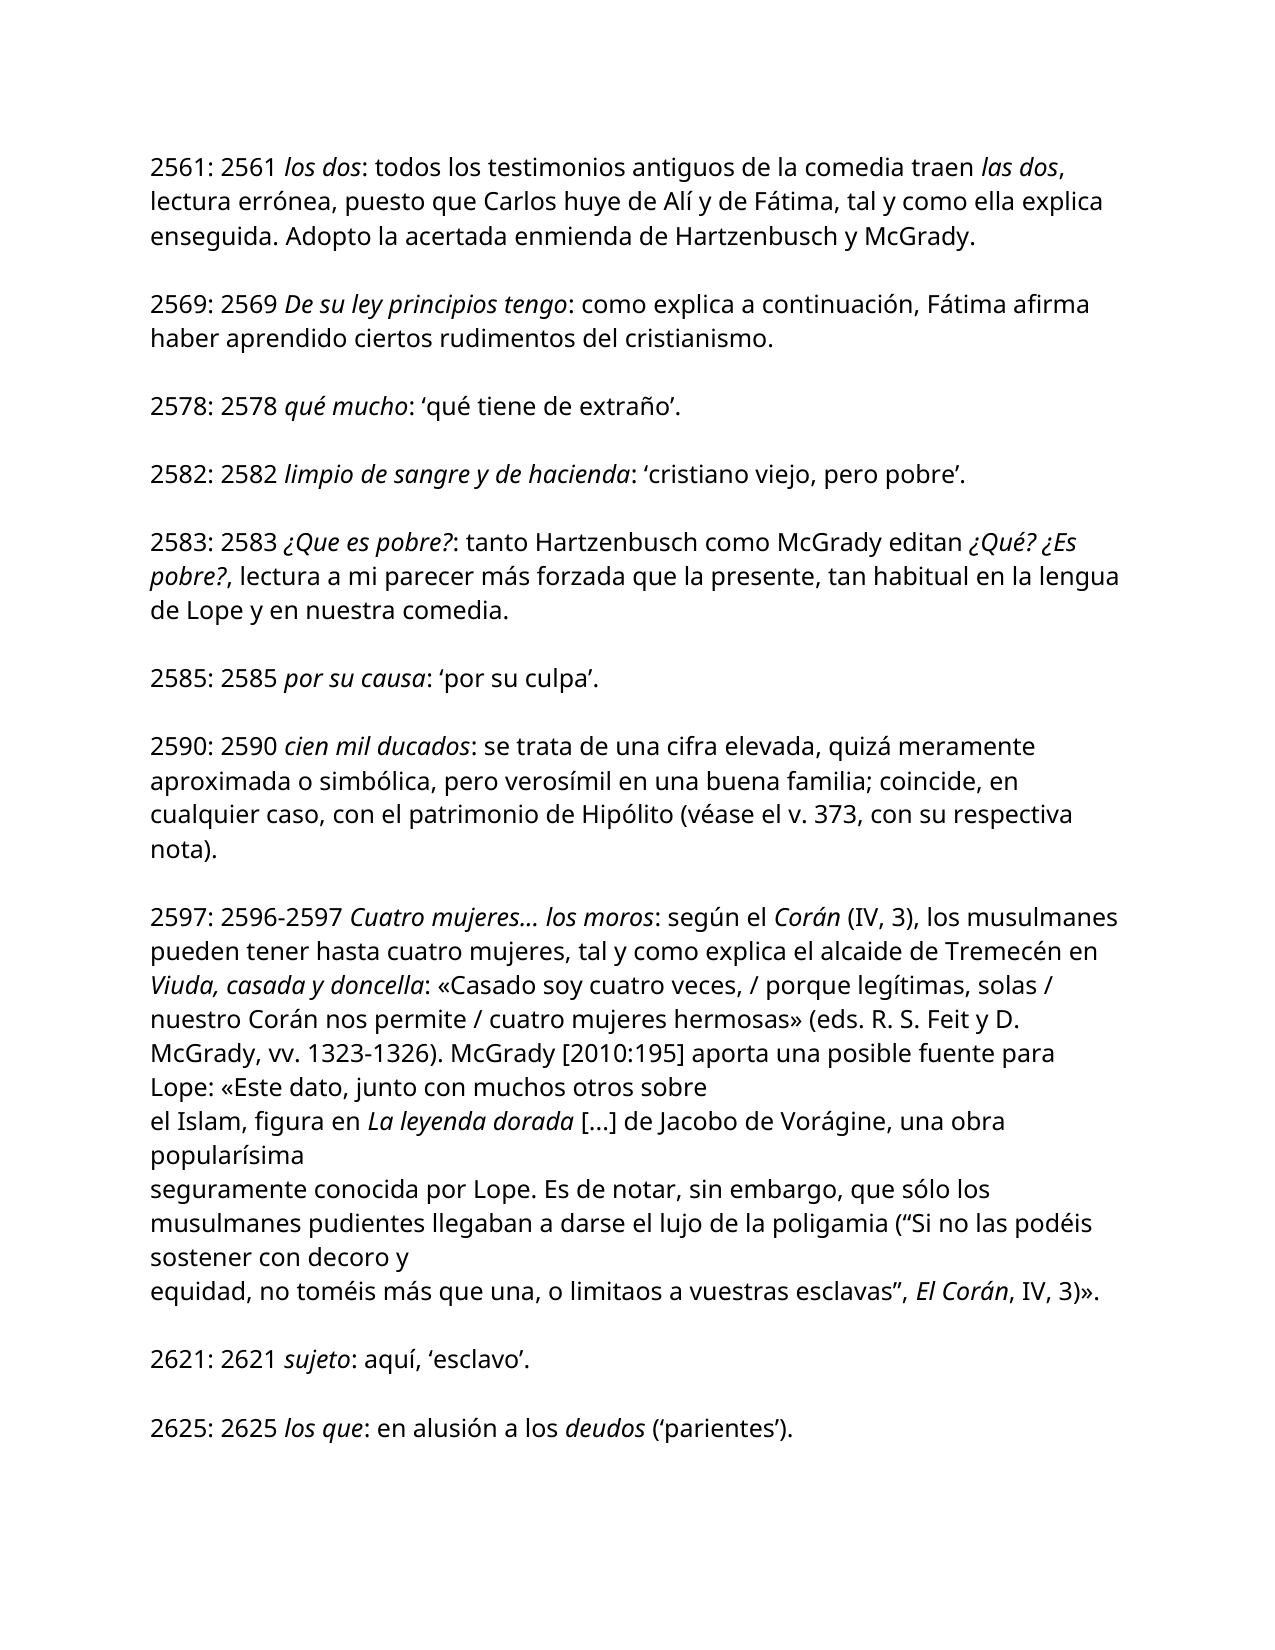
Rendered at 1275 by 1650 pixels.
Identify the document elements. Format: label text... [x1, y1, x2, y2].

text 2590: 2590 cien mil ducados: se trata de una cifra elevada, quizá meramente aproximada o simbólica, pero verosímil en una buena familia; coincide, en cualquier caso, con el patrimonio de Hipólito (véase el v. 373, con su respectiva nota). [150, 729, 1125, 865]
text equidad, no toméis más que una, o limitaos a vuestras esclavas”, El Corán, IV, 3)». [150, 1274, 1125, 1308]
text 2585: 2585 por su causa: ‘por su culpa’. [150, 661, 1125, 695]
text 2582: 2582 limpio de sangre y de hacienda: ‘cristiano viejo, pero pobre’. [150, 457, 1125, 491]
text 2569: 2569 De su ley principios tengo: como explica a continuación, Fátima afirma haber aprendido ciertos rudimentos del cristianismo. [150, 286, 1125, 354]
text 2597: 2596-2597 Cuatro mujeres... los moros: según el Corán (IV, 3), los musulmanes pueden tener hasta cuatro mujeres, tal y como explica el alcaide de Tremecén en Viuda, casada y doncella: «Casado soy cuatro veces, / porque legítimas, solas / nuestro Corán nos permite / cuatro mujeres hermosas» (eds. R. S. Feit y D. McGrady, vv. 1323-1326). McGrady [2010:195] aporta una posible fuente para Lope: «Este dato, junto con muchos otros sobre [150, 899, 1125, 1104]
text 2578: 2578 qué mucho: ‘qué tiene de extraño’. [150, 388, 1125, 422]
text 2625: 2625 los que: en alusión a los deudos (‘parientes’). [150, 1410, 1125, 1444]
text 2561: 2561 los dos: todos los testimonios antiguos de la comedia traen las dos, lectura errónea, puesto que Carlos huye de Alí y de Fátima, tal y como ella explica enseguida. Adopto la acertada enmienda de Hartzenbusch y McGrady. [150, 150, 1125, 252]
text 2583: 2583 ¿Que es pobre?: tanto Hartzenbusch como McGrady editan ¿Qué? ¿Es pobre?, lectura a mi parecer más forzada que la presente, tan habitual en la lengua de Lope y en nuestra comedia. [150, 525, 1125, 627]
text seguramente conocida por Lope. Es de notar, sin embargo, que sólo los musulmanes pudientes llegaban a darse el lujo de la poligamia (“Si no las podéis sostener con decoro y [150, 1172, 1125, 1274]
text el Islam, figura en La leyenda dorada [...] de Jacobo de Vorágine, una obra popularísima [150, 1104, 1125, 1172]
text 2621: 2621 sujeto: aquí, ‘esclavo’. [150, 1342, 1125, 1376]
